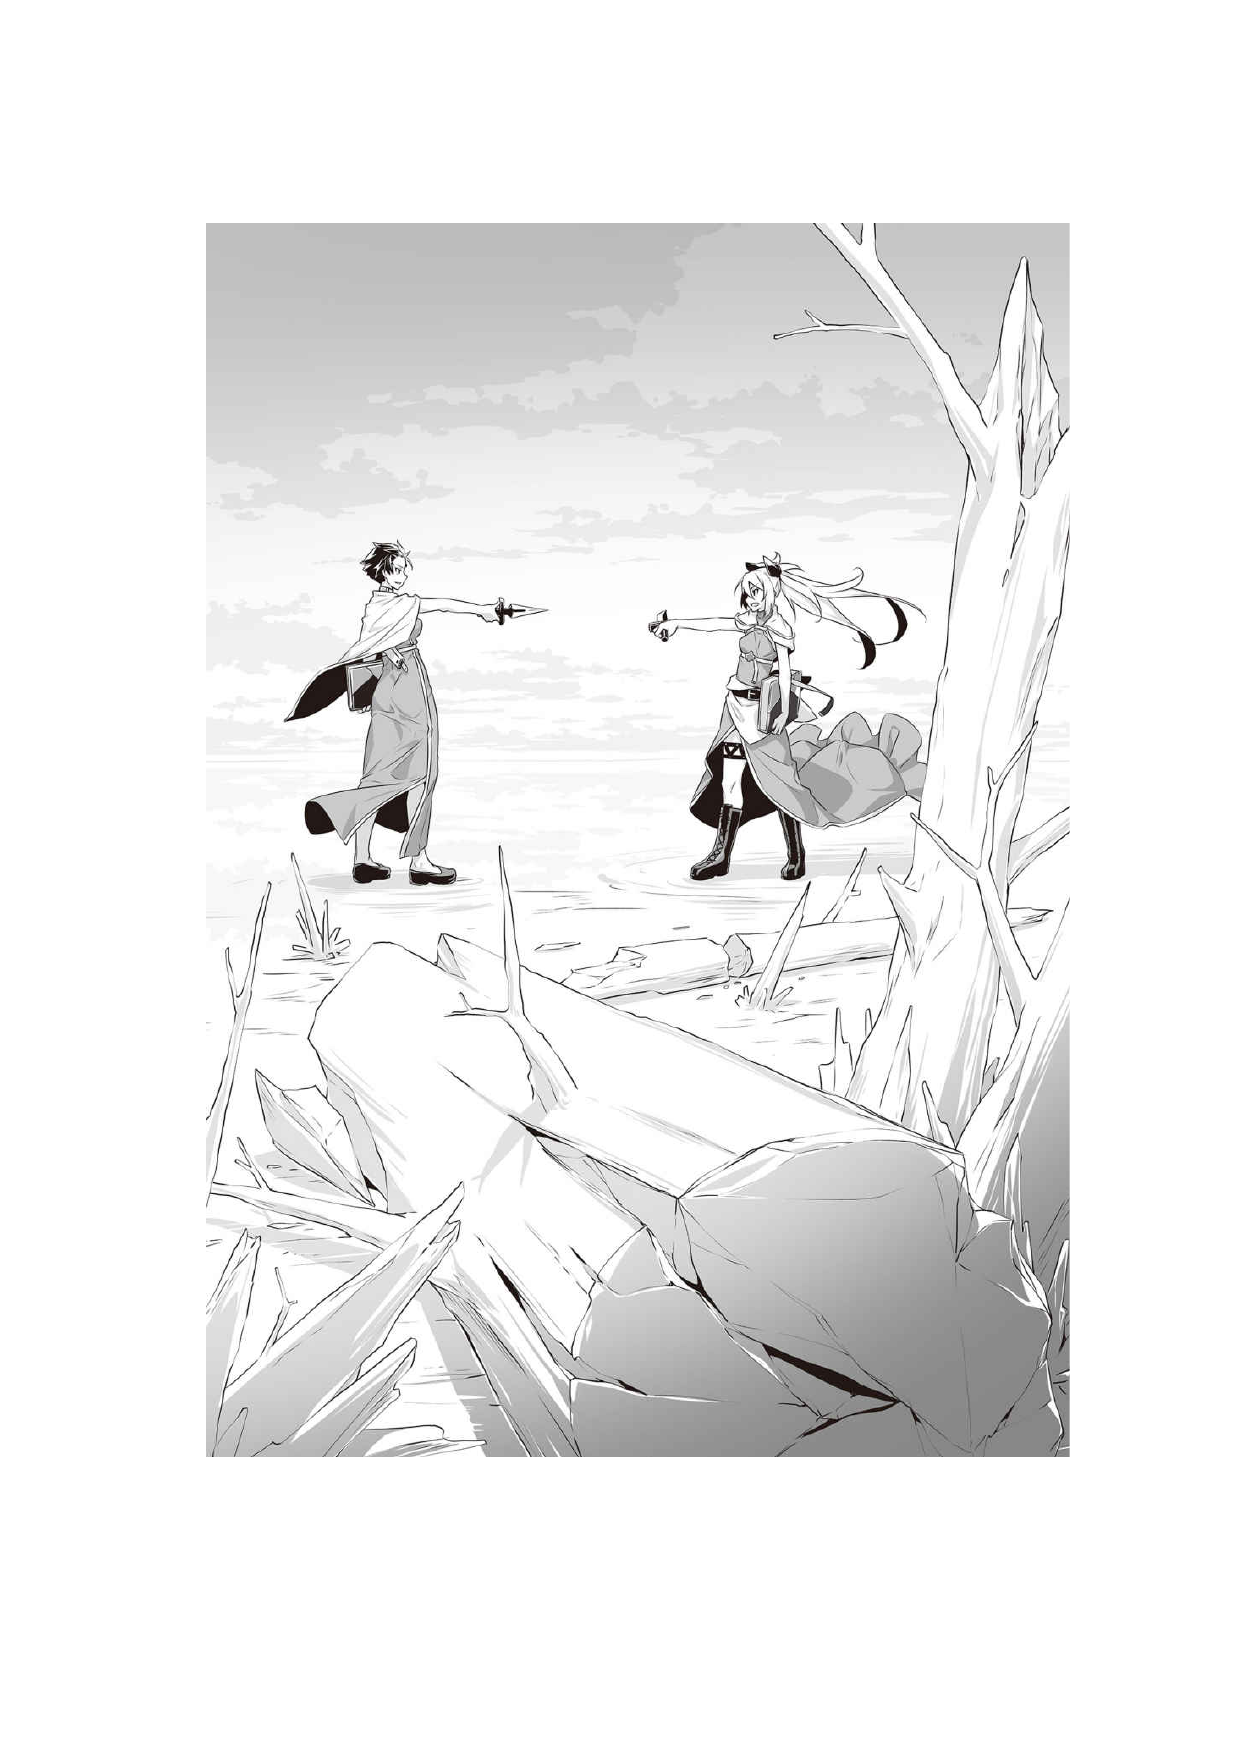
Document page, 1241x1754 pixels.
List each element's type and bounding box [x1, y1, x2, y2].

picture [206, 223, 1070, 1457]
